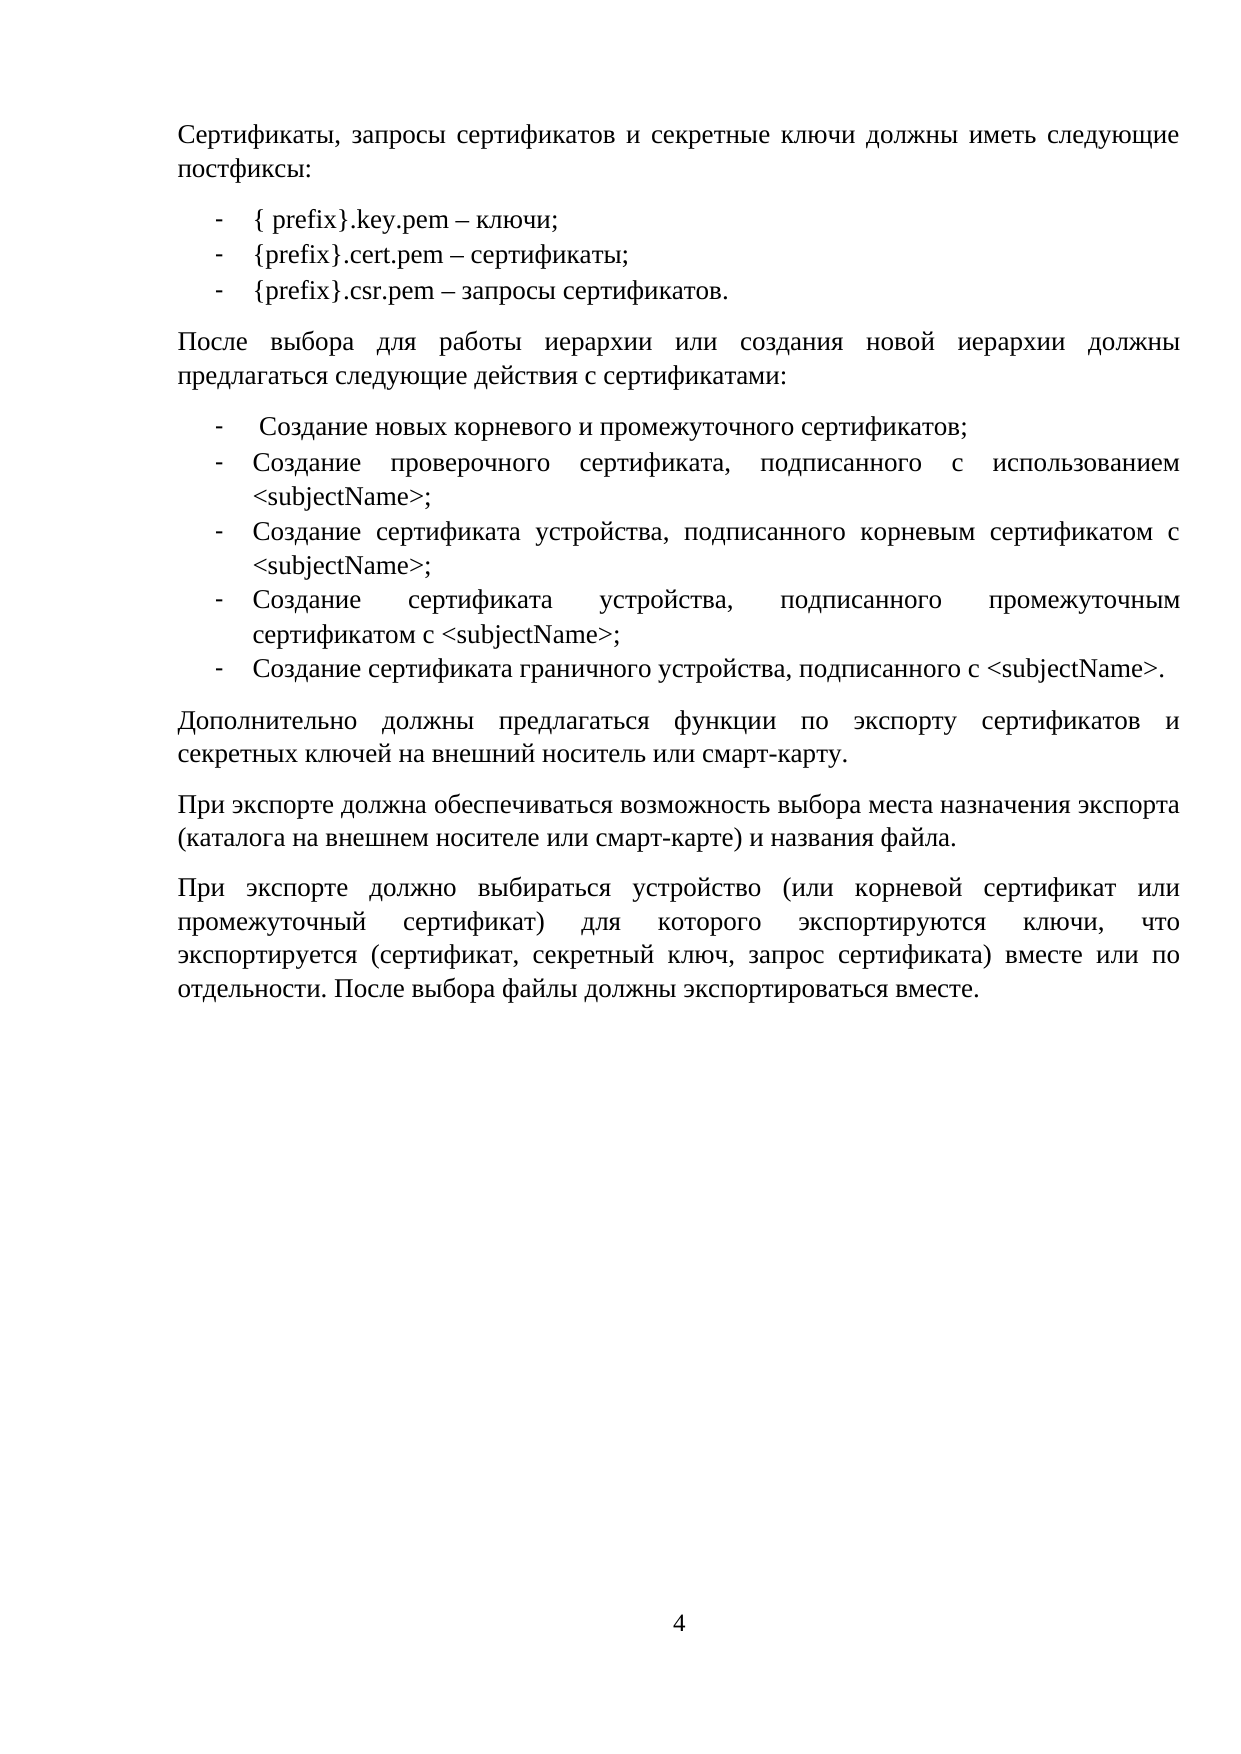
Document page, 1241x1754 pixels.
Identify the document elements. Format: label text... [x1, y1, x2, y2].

list Создание сертификата устройства, подписанного промежуточным сертификатом с <subjectName>; [215, 583, 1181, 649]
list Создание сертификата граничного устройства, подписанного с <subjectName>. [215, 652, 1181, 685]
list { prefix}.key.pem – ключи; [215, 202, 1181, 235]
list {prefix}.csr.pem – запросы сертификатов. [215, 273, 1181, 306]
text Дополнительно должны предлагаться функции по экспорту сертификатов и секретных ключей на внешний носитель или смарт-карту. [177, 704, 1181, 769]
list Создание новых корневого и промежуточного сертификатов; [215, 409, 1181, 442]
list Создание сертификата устройства, подписанного корневым сертификатом с <subjectName>; [215, 514, 1181, 580]
text При экспорте должно выбираться устройство (или корневой сертификат или промежуточный сертификат) для которого экспортируются ключи, что экспортируется (сертификат, секретный ключ, запрос сертификата) вместе или по отдельности. После выбора файлы должны экспортироваться вместе. [177, 871, 1181, 1003]
list Создание проверочного сертификата, подписанного с использованием <subjectName>; [215, 445, 1181, 511]
list {prefix}.cert.pem – сертификаты; [215, 237, 1181, 271]
text При экспорте должна обеспечиваться возможность выбора места назначения экспорта (каталога на внешнем носителе или смарт-карте) и названия файла. [177, 788, 1181, 852]
text Сертификаты, запросы сертификатов и секретные ключи должны иметь следующие постфиксы: [177, 118, 1181, 183]
text После выбора для работы иерархии или создания новой иерархии должны предлагаться следующие действия с сертификатами: [177, 325, 1181, 390]
